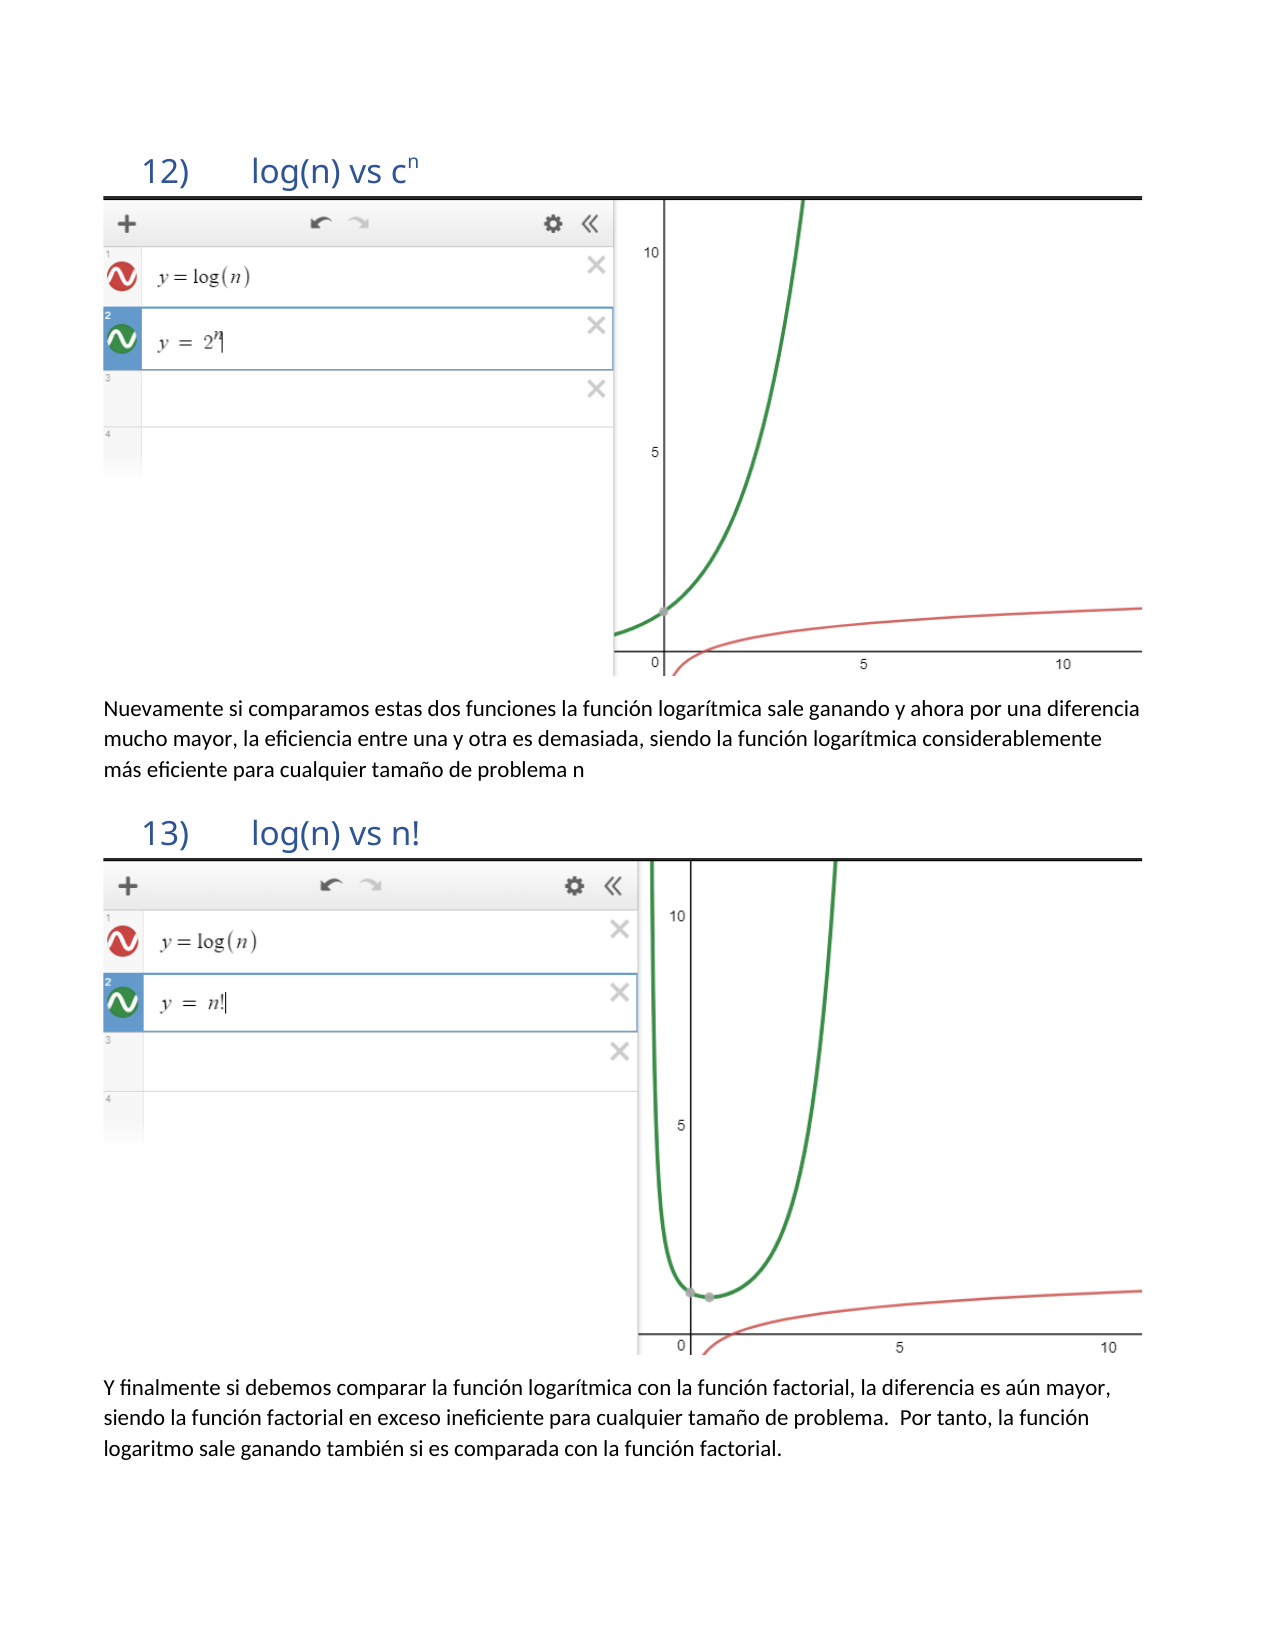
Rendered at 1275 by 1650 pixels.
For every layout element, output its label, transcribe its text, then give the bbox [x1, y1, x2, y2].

picture [103, 196, 1143, 676]
text Y finalmente si debemos comparar la función logarítmica con la función factorial, la diferencia es aún mayor, siendo la función factorial en exceso ineficiente para cualquier tamaño de problema. Por tanto, la función logaritmo sale ganando también si es comparada con la función factorial. [103, 1373, 1142, 1462]
subtitle log(n) vs n! [141, 810, 1142, 855]
subtitle log(n) vs cn [141, 148, 1142, 193]
text Nuevamente si comparamos estas dos funciones la función logarítmica sale ganando y ahora por una diferencia mucho mayor, la eficiencia entre una y otra es demasiada, siendo la función logarítmica considerablemente más eficiente para cualquier tamaño de problema n [103, 694, 1142, 783]
picture [103, 858, 1143, 1355]
